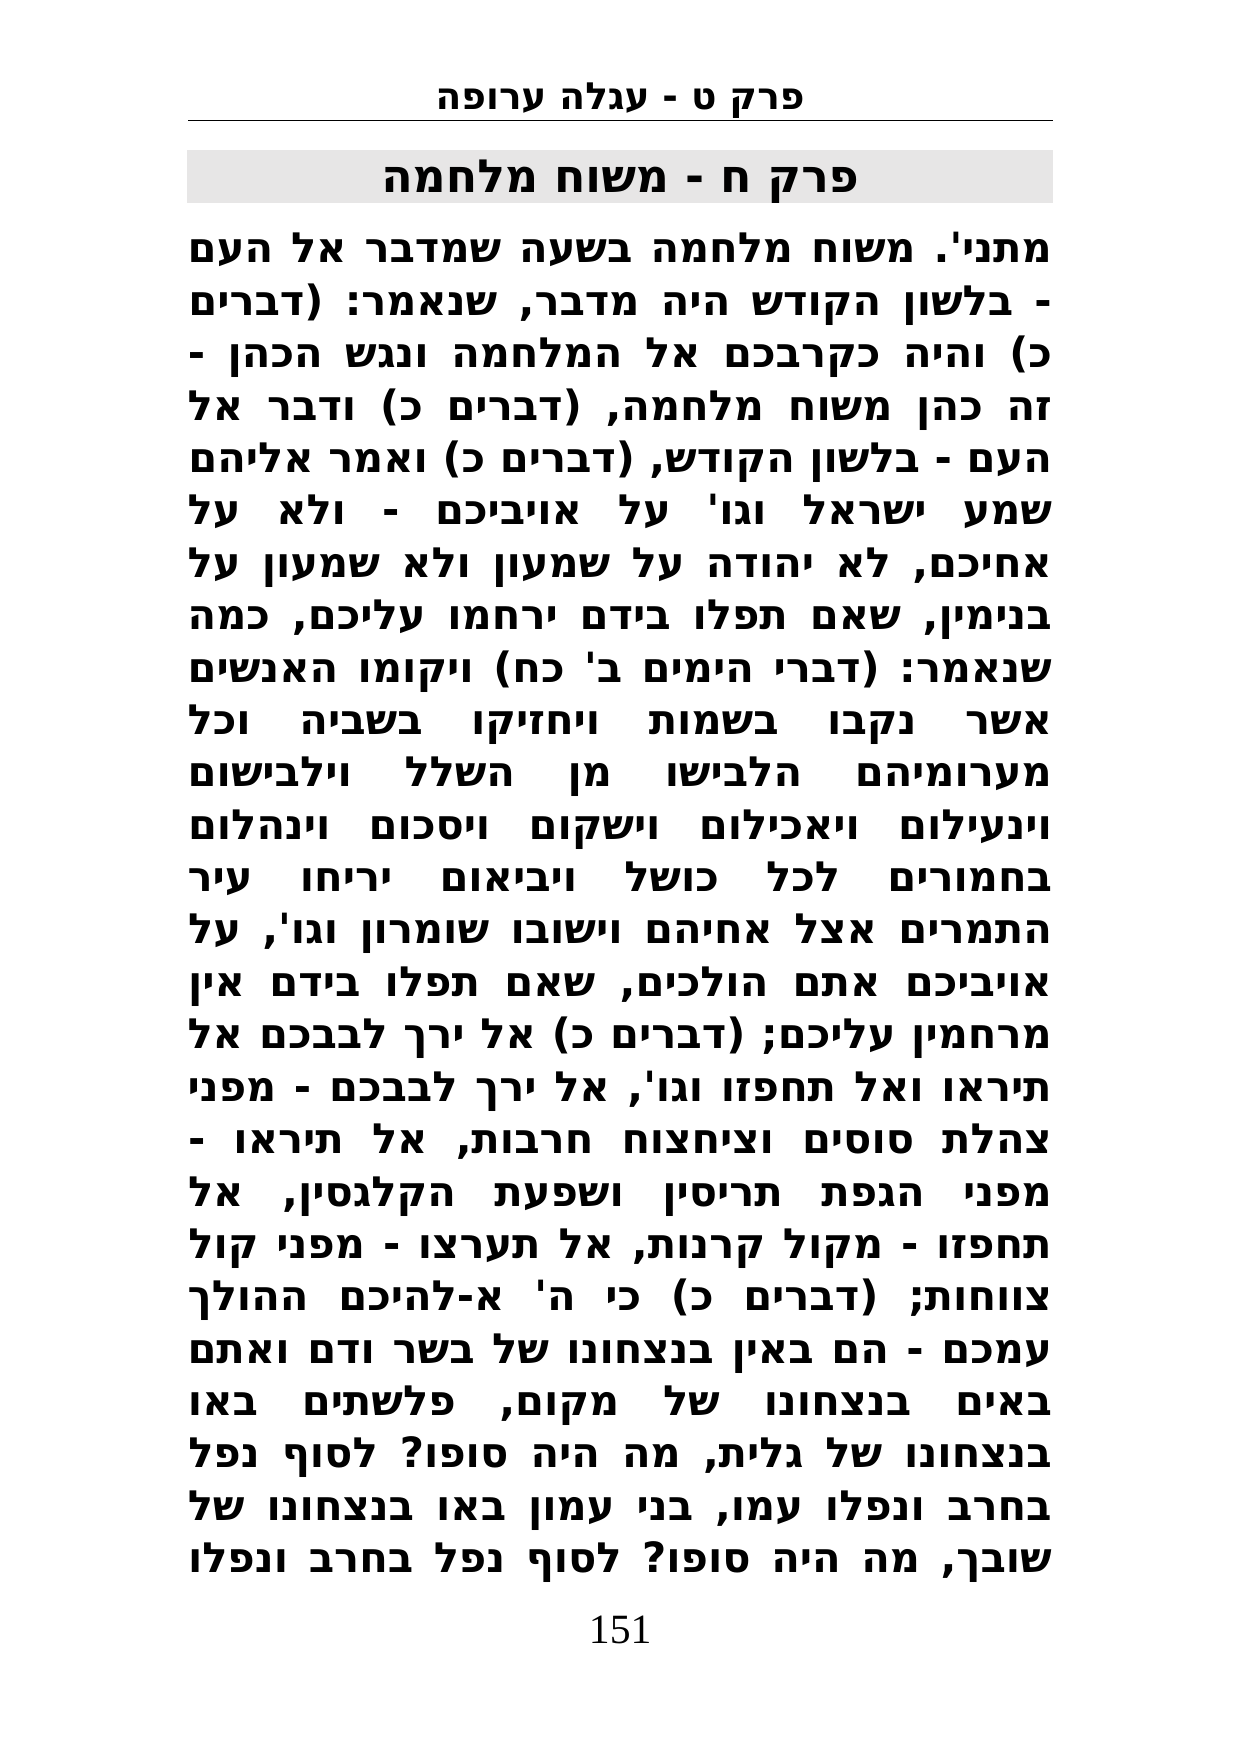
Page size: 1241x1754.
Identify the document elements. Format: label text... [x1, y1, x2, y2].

subtitle פרק ח - משוח מלחמה [187, 150, 1053, 203]
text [187, 224, 1053, 1583]
